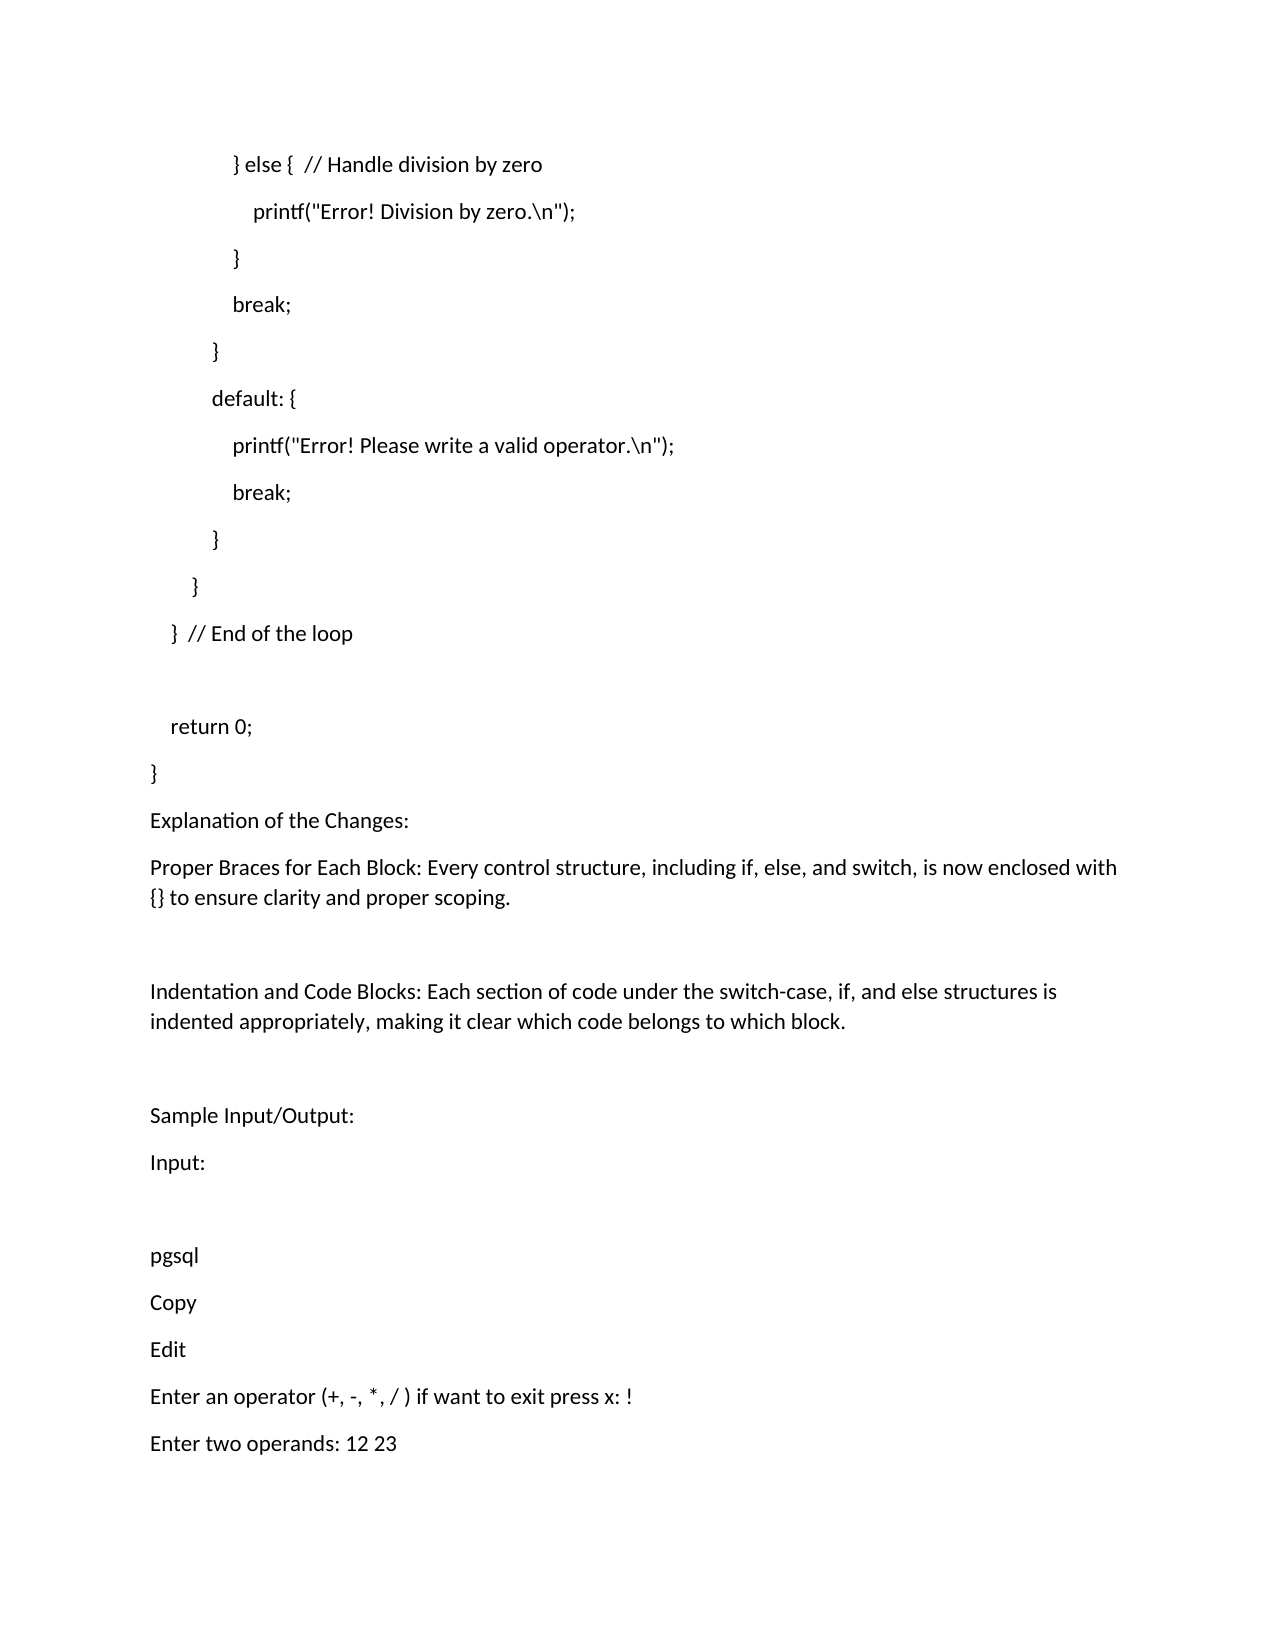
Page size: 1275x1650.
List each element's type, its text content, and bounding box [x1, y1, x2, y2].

text Enter two operands: 12 23 [150, 1429, 1125, 1457]
text return 0; [150, 712, 1125, 741]
text Sample Input/Output: [150, 1101, 1125, 1129]
text Enter an operator (+, -, *, / ) if want to exit press x: ! [150, 1382, 1125, 1410]
text } else { // Handle division by zero [150, 150, 1125, 178]
text printf("Error! Division by zero.\n"); [150, 197, 1125, 225]
text Explanation of the Changes: [150, 806, 1125, 834]
text printf("Error! Please write a valid operator.\n"); [150, 431, 1125, 459]
text Indentation and Code Blocks: Each section of code under the switch-case, if, and else structures is indented appropriately, making it clear which code belongs to which block. [150, 977, 1125, 1035]
text break; [150, 291, 1125, 319]
text } [150, 525, 1125, 553]
text Input: [150, 1148, 1125, 1176]
text Edit [150, 1335, 1125, 1363]
text } // End of the loop [150, 619, 1125, 647]
text Copy [150, 1288, 1125, 1317]
text } [150, 759, 1125, 787]
text Proper Braces for Each Block: Every control structure, including if, else, and switch, is now enclosed with {} to ensure clarity and proper scoping. [150, 853, 1125, 911]
text break; [150, 478, 1125, 506]
text } [150, 244, 1125, 272]
text } [150, 337, 1125, 366]
text } [150, 572, 1125, 600]
text pgsql [150, 1242, 1125, 1270]
text default: { [150, 384, 1125, 412]
